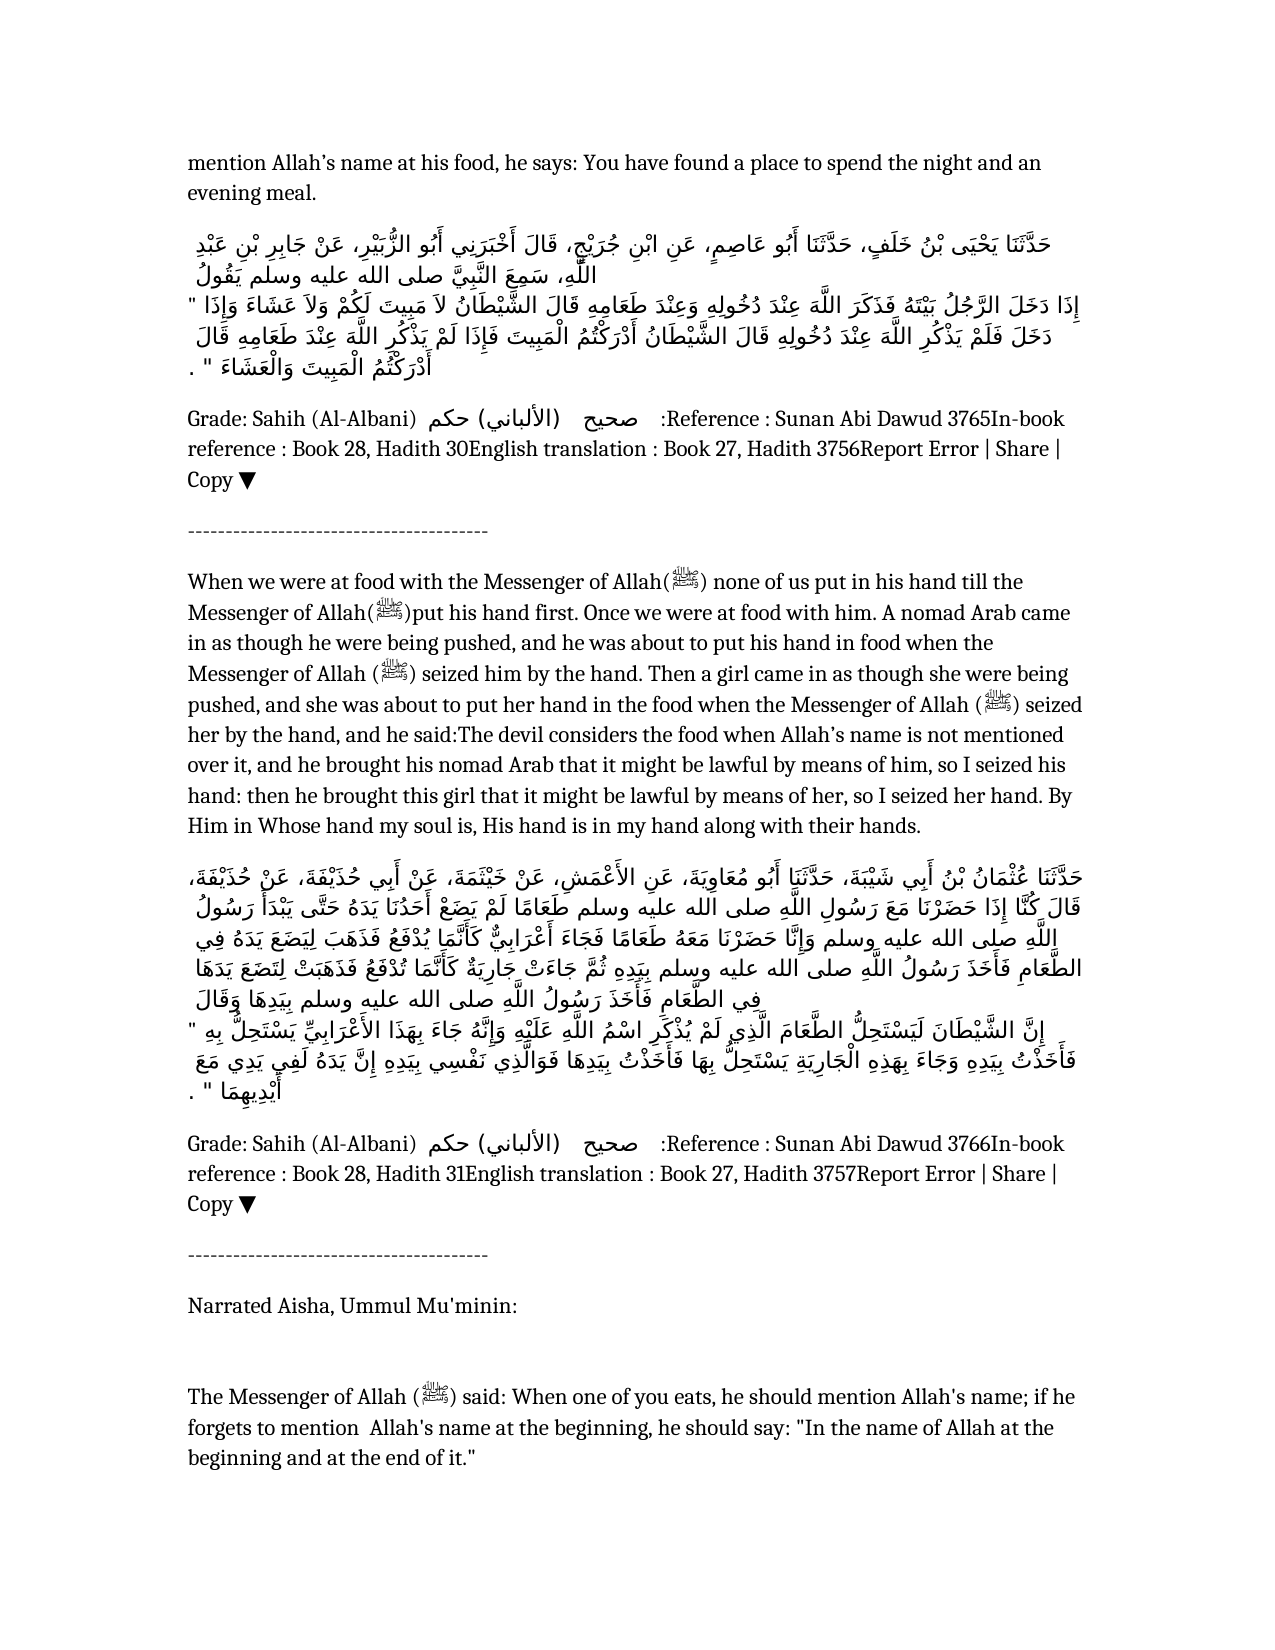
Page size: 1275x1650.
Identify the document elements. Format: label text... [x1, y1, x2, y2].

text When we were at food with the Messenger of Allah(ﷺ) none of us put in his hand till the Messenger of Allah(ﷺ)put his hand first. Once we were at food with him. A nomad Arab came in as though he were being pushed, and he was about to put his hand in food when the Messenger of Allah (ﷺ) seized him by the hand. Then a girl came in as though she were being pushed, and she was about to put her hand in the food when the Messenger of Allah (ﷺ) seized her by the hand, and he said:The devil considers the food when Allah’s name is not mentioned over it, and he brought his nomad Arab that it might be lawful by means of him, so I seized his hand: then he brought this girl that it might be lawful by means of her, so I seized her hand. By Him in Whose hand my soul is, His hand is in my hand along with their hands. [187, 568, 1087, 839]
text Narrated Aisha, Ummul Mu'minin: The Messenger of Allah (ﷺ) said: When one of you eats, he should mention Allah's name; if he forgets to mention Allah's name at the beginning, he should say: "In the name of Allah at the beginning and at the end of it." [187, 1293, 1087, 1471]
text ---------------------------------------- [187, 1242, 1087, 1268]
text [187, 150, 1087, 207]
text ---------------------------------------- [187, 517, 1087, 544]
text Grade: Sahih (Al-Albani) صحيح (الألباني) حكم :Reference : Sunan Abi Dawud 3765In-book reference : Book 28, Hadith 30English translation : Book 27, Hadith 3756Report Error | Share | Copy ▼ [187, 405, 1087, 493]
text Grade: Sahih (Al-Albani) صحيح (الألباني) حكم :Reference : Sunan Abi Dawud 3766In-book reference : Book 28, Hadith 31English translation : Book 27, Hadith 3757Report Error | Share | Copy ▼ [187, 1130, 1087, 1217]
text حَدَّثَنَا عُثْمَانُ بْنُ أَبِي شَيْبَةَ، حَدَّثَنَا أَبُو مُعَاوِيَةَ، عَنِ الأَعْمَشِ، عَنْ خَيْثَمَةَ، عَنْ أَبِي حُذَيْفَةَ، عَنْ حُذَيْفَةَ، قَالَ كُنَّا إِذَا حَضَرْنَا مَعَ رَسُولِ اللَّهِ صلى الله عليه وسلم طَعَامًا لَمْ يَضَعْ أَحَدُنَا يَدَهُ حَتَّى يَبْدَأَ رَسُولُ اللَّهِ صلى الله عليه وسلم وَإِنَّا حَضَرْنَا مَعَهُ طَعَامًا فَجَاءَ أَعْرَابِيٌّ كَأَنَّمَا يُدْفَعُ فَذَهَبَ لِيَضَعَ يَدَهُ فِي الطَّعَامِ فَأَخَذَ رَسُولُ اللَّهِ صلى الله عليه وسلم بِيَدِهِ ثُمَّ جَاءَتْ جَارِيَةٌ كَأَنَّمَا تُدْفَعُ فَذَهَبَتْ لِتَضَعَ يَدَهَا فِي الطَّعَامِ فَأَخَذَ رَسُولُ اللَّهِ صلى الله عليه وسلم بِيَدِهَا وَقَالَ ‏ "‏ إِنَّ الشَّيْطَانَ لَيَسْتَحِلُّ الطَّعَامَ الَّذِي لَمْ يُذْكَرِ اسْمُ اللَّهِ عَلَيْهِ وَإِنَّهُ جَاءَ بِهَذَا الأَعْرَابِيِّ يَسْتَحِلُّ بِهِ فَأَخَذْتُ بِيَدِهِ وَجَاءَ بِهَذِهِ الْجَارِيَةِ يَسْتَحِلُّ بِهَا فَأَخَذْتُ بِيَدِهَا فَوَالَّذِي نَفْسِي بِيَدِهِ إِنَّ يَدَهُ لَفِي يَدِي مَعَ أَيْدِيهِمَا ‏"‏ ‏.‏ [187, 864, 1087, 1105]
text حَدَّثَنَا يَحْيَى بْنُ خَلَفٍ، حَدَّثَنَا أَبُو عَاصِمٍ، عَنِ ابْنِ جُرَيْجٍ، قَالَ أَخْبَرَنِي أَبُو الزُّبَيْرِ، عَنْ جَابِرِ بْنِ عَبْدِ اللَّهِ، سَمِعَ النَّبِيَّ صلى الله عليه وسلم يَقُولُ ‏ "‏ إِذَا دَخَلَ الرَّجُلُ بَيْتَهُ فَذَكَرَ اللَّهَ عِنْدَ دُخُولِهِ وَعِنْدَ طَعَامِهِ قَالَ الشَّيْطَانُ لاَ مَبِيتَ لَكُمْ وَلاَ عَشَاءَ وَإِذَا دَخَلَ فَلَمْ يَذْكُرِ اللَّهَ عِنْدَ دُخُولِهِ قَالَ الشَّيْطَانُ أَدْرَكْتُمُ الْمَبِيتَ فَإِذَا لَمْ يَذْكُرِ اللَّهَ عِنْدَ طَعَامِهِ قَالَ أَدْرَكْتُمُ الْمَبِيتَ وَالْعَشَاءَ ‏"‏ ‏.‏ [187, 231, 1087, 381]
